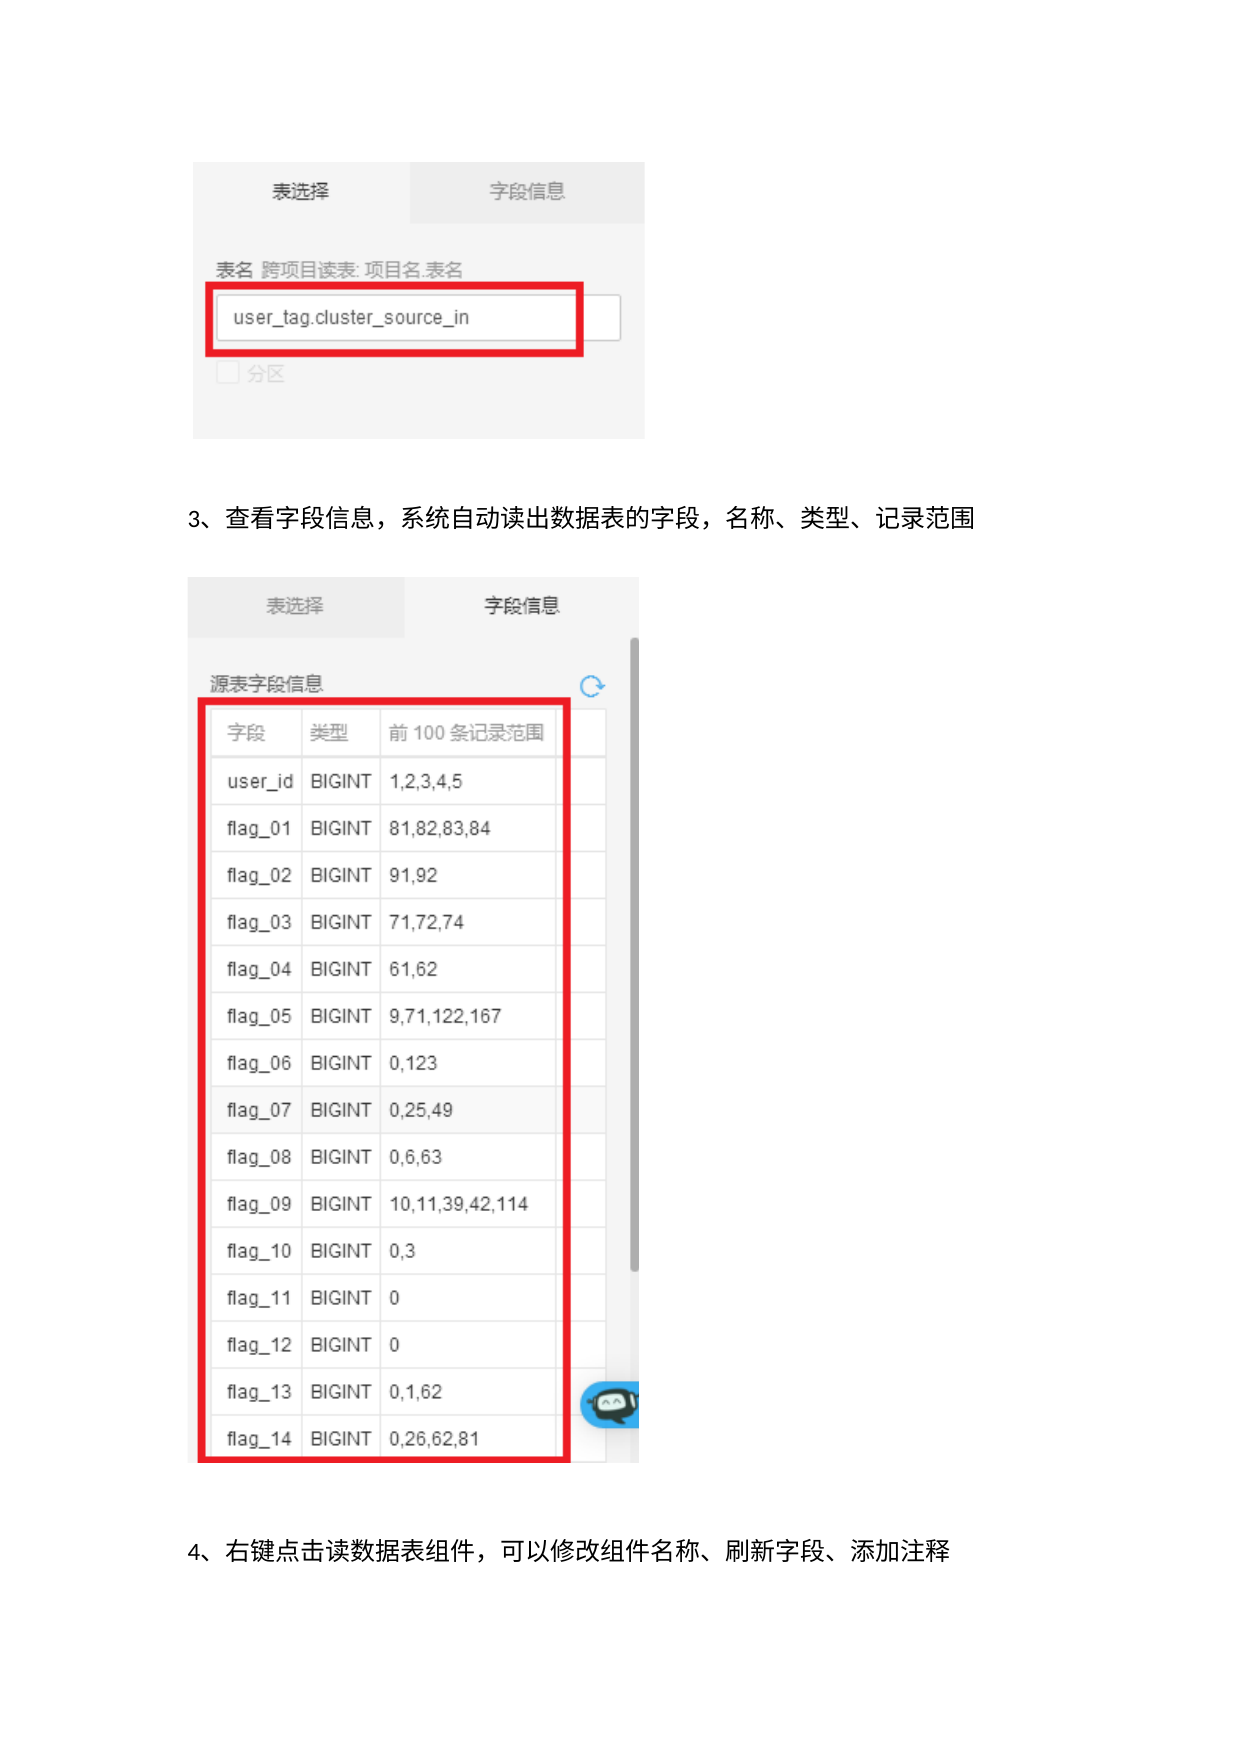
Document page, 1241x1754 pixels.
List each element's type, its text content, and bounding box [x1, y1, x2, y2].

text 4、右键点击读数据表组件，可以修改组件名称、刷新字段、添加注释 [187, 1517, 1053, 1582]
text 3、查看字段信息，系统自动读出数据表的字段，名称、类型、记录范围 [187, 484, 1053, 549]
picture [187, 577, 639, 1463]
picture [193, 162, 645, 439]
